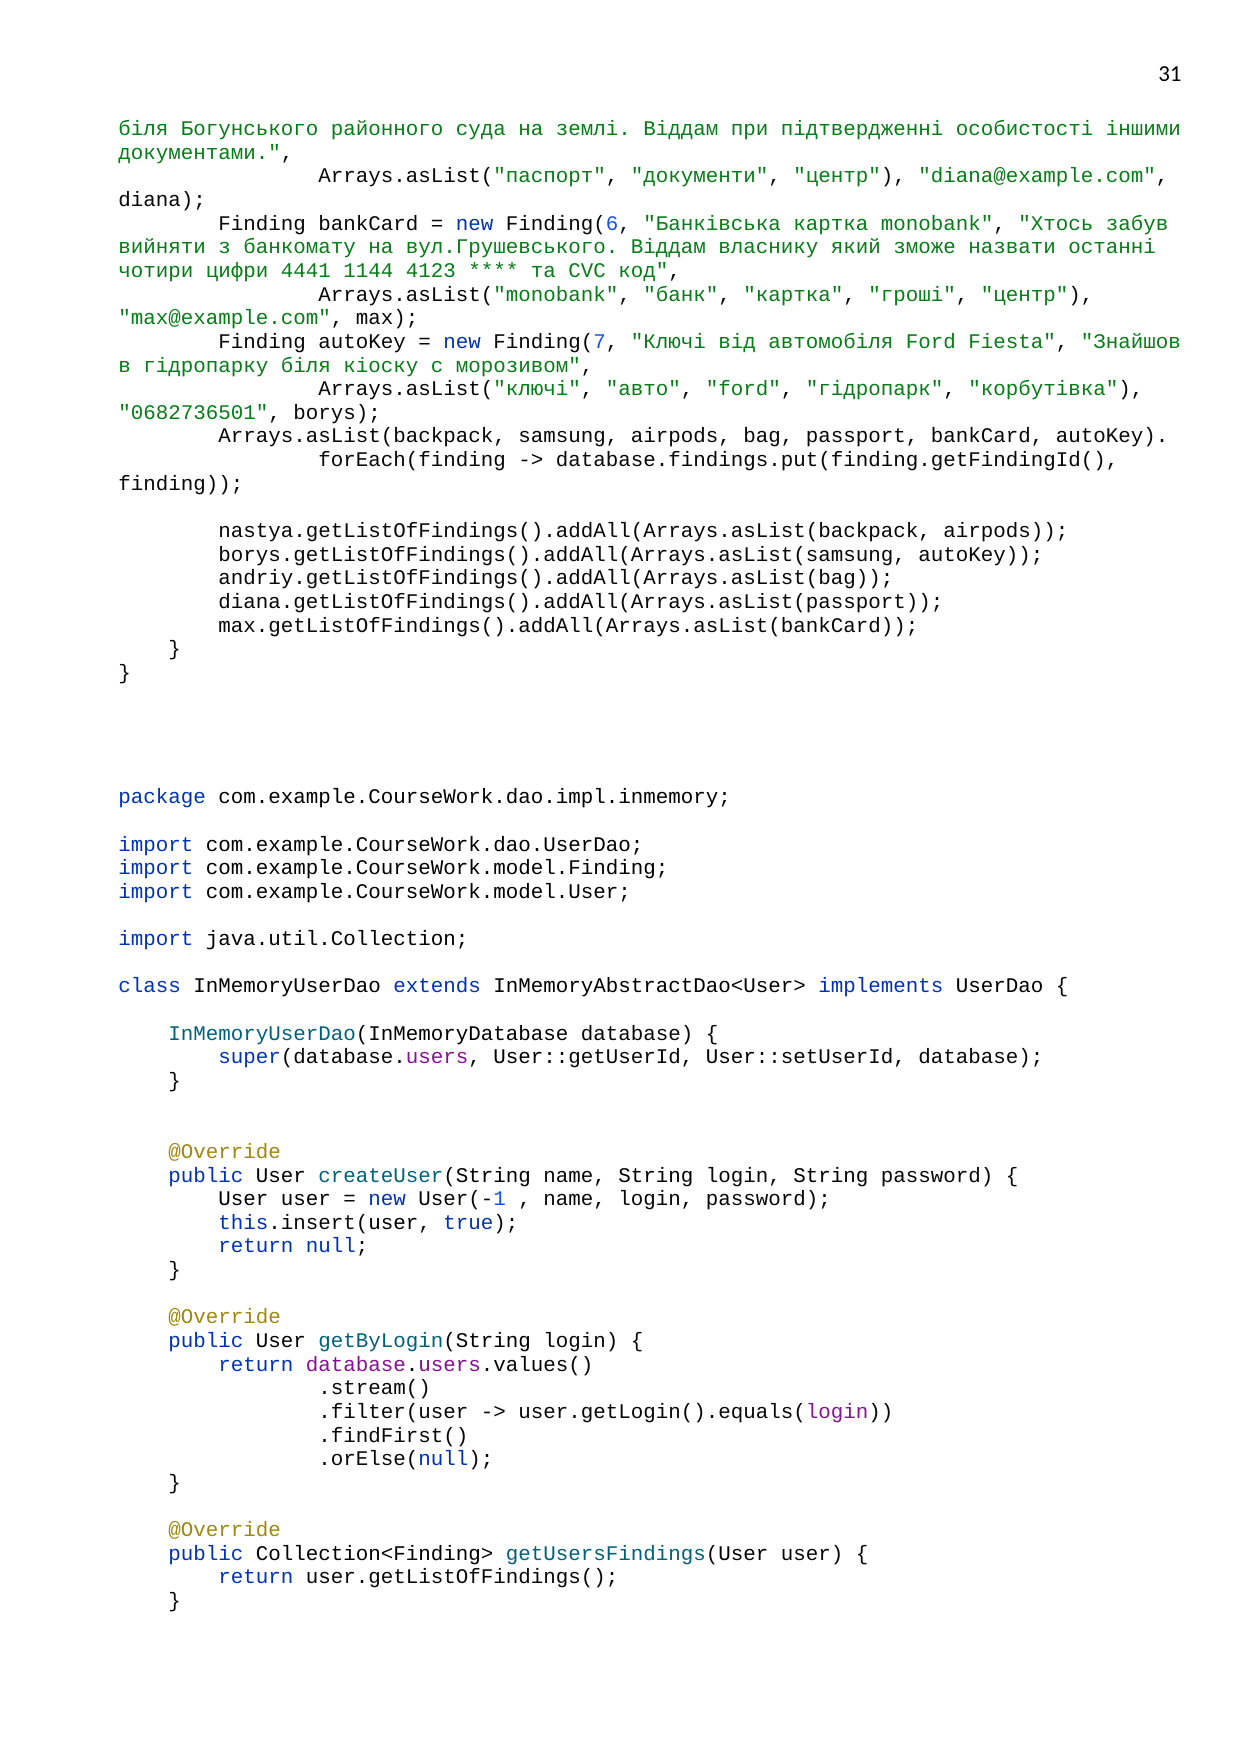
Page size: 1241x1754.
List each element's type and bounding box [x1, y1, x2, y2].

text [118, 118, 1181, 686]
text [118, 786, 1181, 1614]
